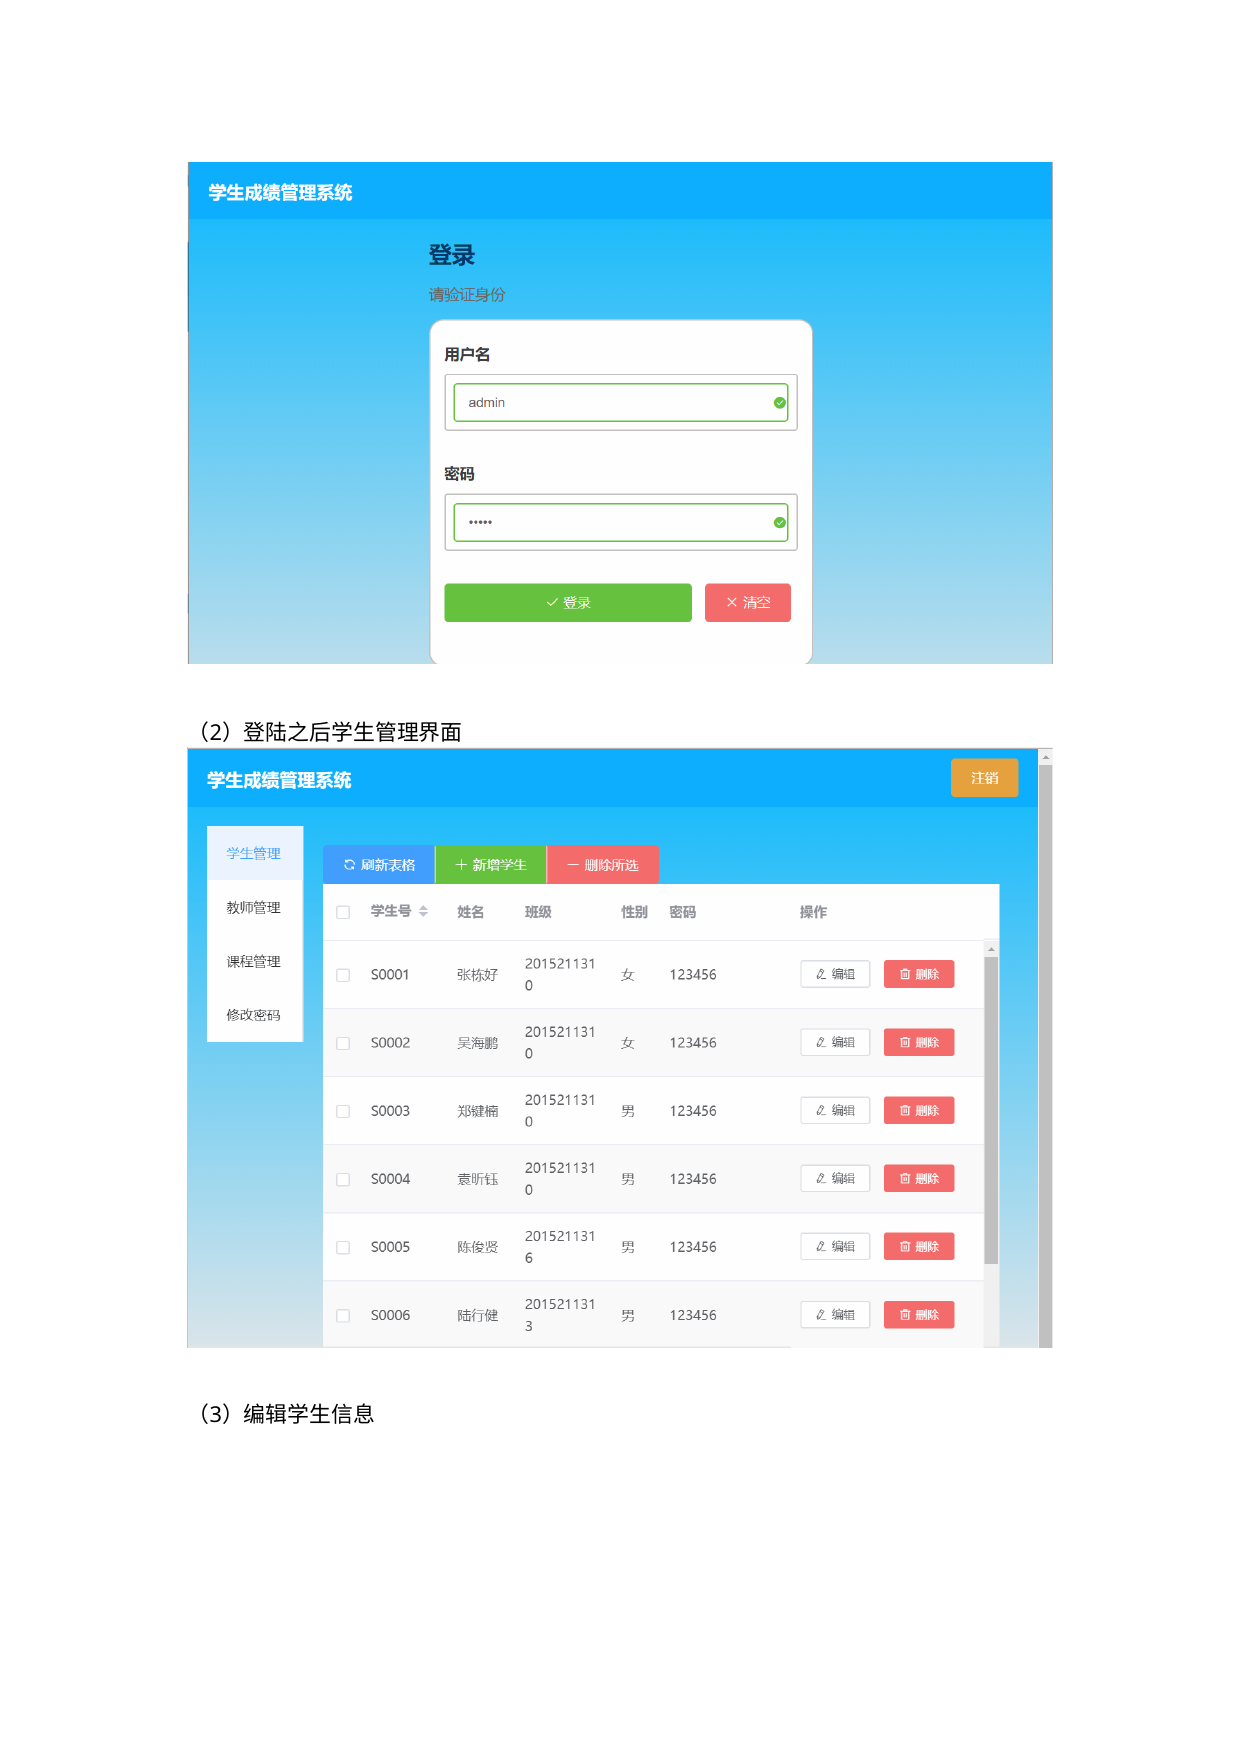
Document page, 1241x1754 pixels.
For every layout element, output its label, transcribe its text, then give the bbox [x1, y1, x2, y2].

picture [187, 747, 1053, 1348]
picture [245, 772, 278, 788]
picture [208, 772, 224, 788]
text （2）登陆之后学生管理界面 [187, 714, 1053, 747]
picture [187, 162, 1053, 664]
picture [284, 192, 296, 200]
picture [210, 184, 243, 200]
picture [300, 185, 316, 200]
picture [335, 772, 351, 788]
picture [318, 185, 333, 200]
picture [335, 185, 352, 200]
text （3）编辑学生信息 [187, 1397, 1053, 1429]
picture [282, 184, 297, 190]
picture [952, 759, 1018, 796]
picture [226, 772, 242, 787]
picture [246, 184, 280, 200]
picture [281, 772, 332, 788]
